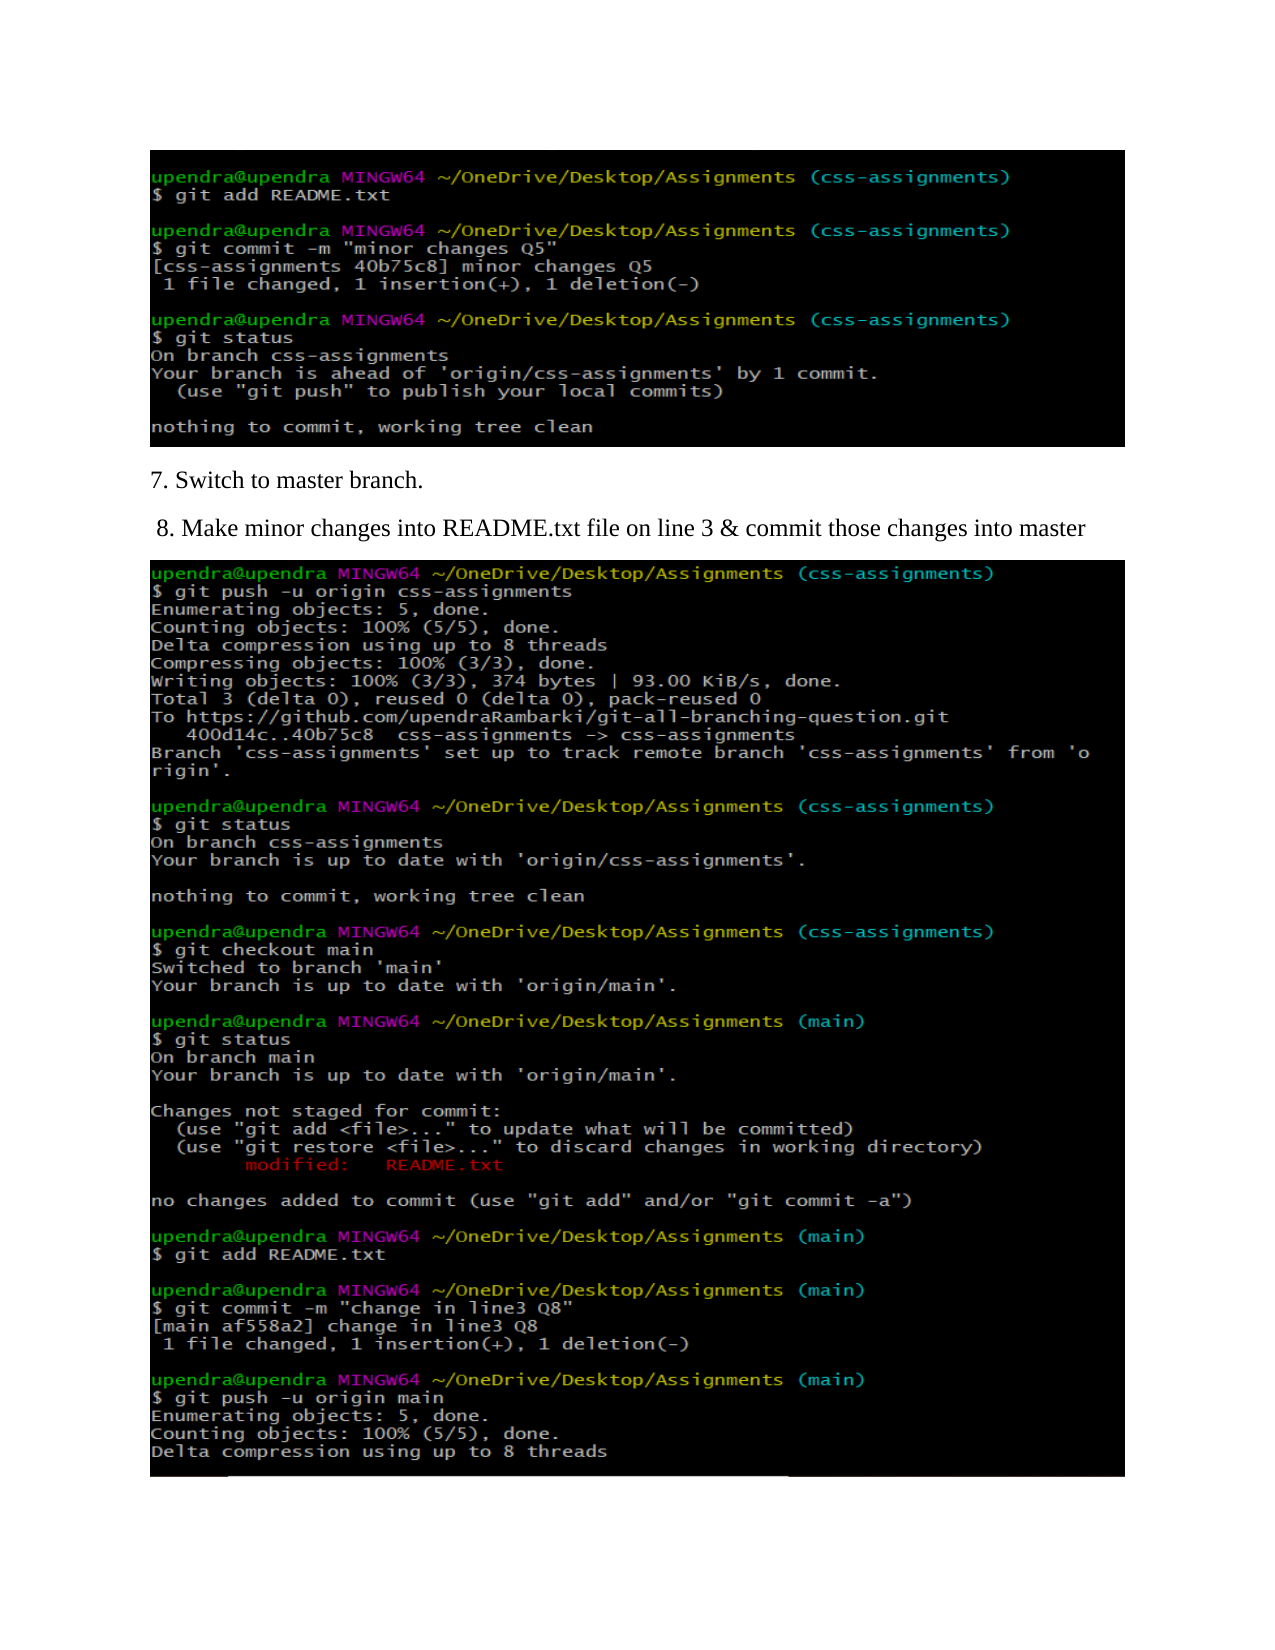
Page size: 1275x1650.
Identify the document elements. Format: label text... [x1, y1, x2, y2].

text 8. Make minor changes into README.txt file on line 3 & commit those changes into master [150, 513, 1125, 542]
text 7. Switch to master branch. [150, 465, 1125, 494]
picture [150, 150, 1125, 447]
picture [150, 560, 1125, 1477]
